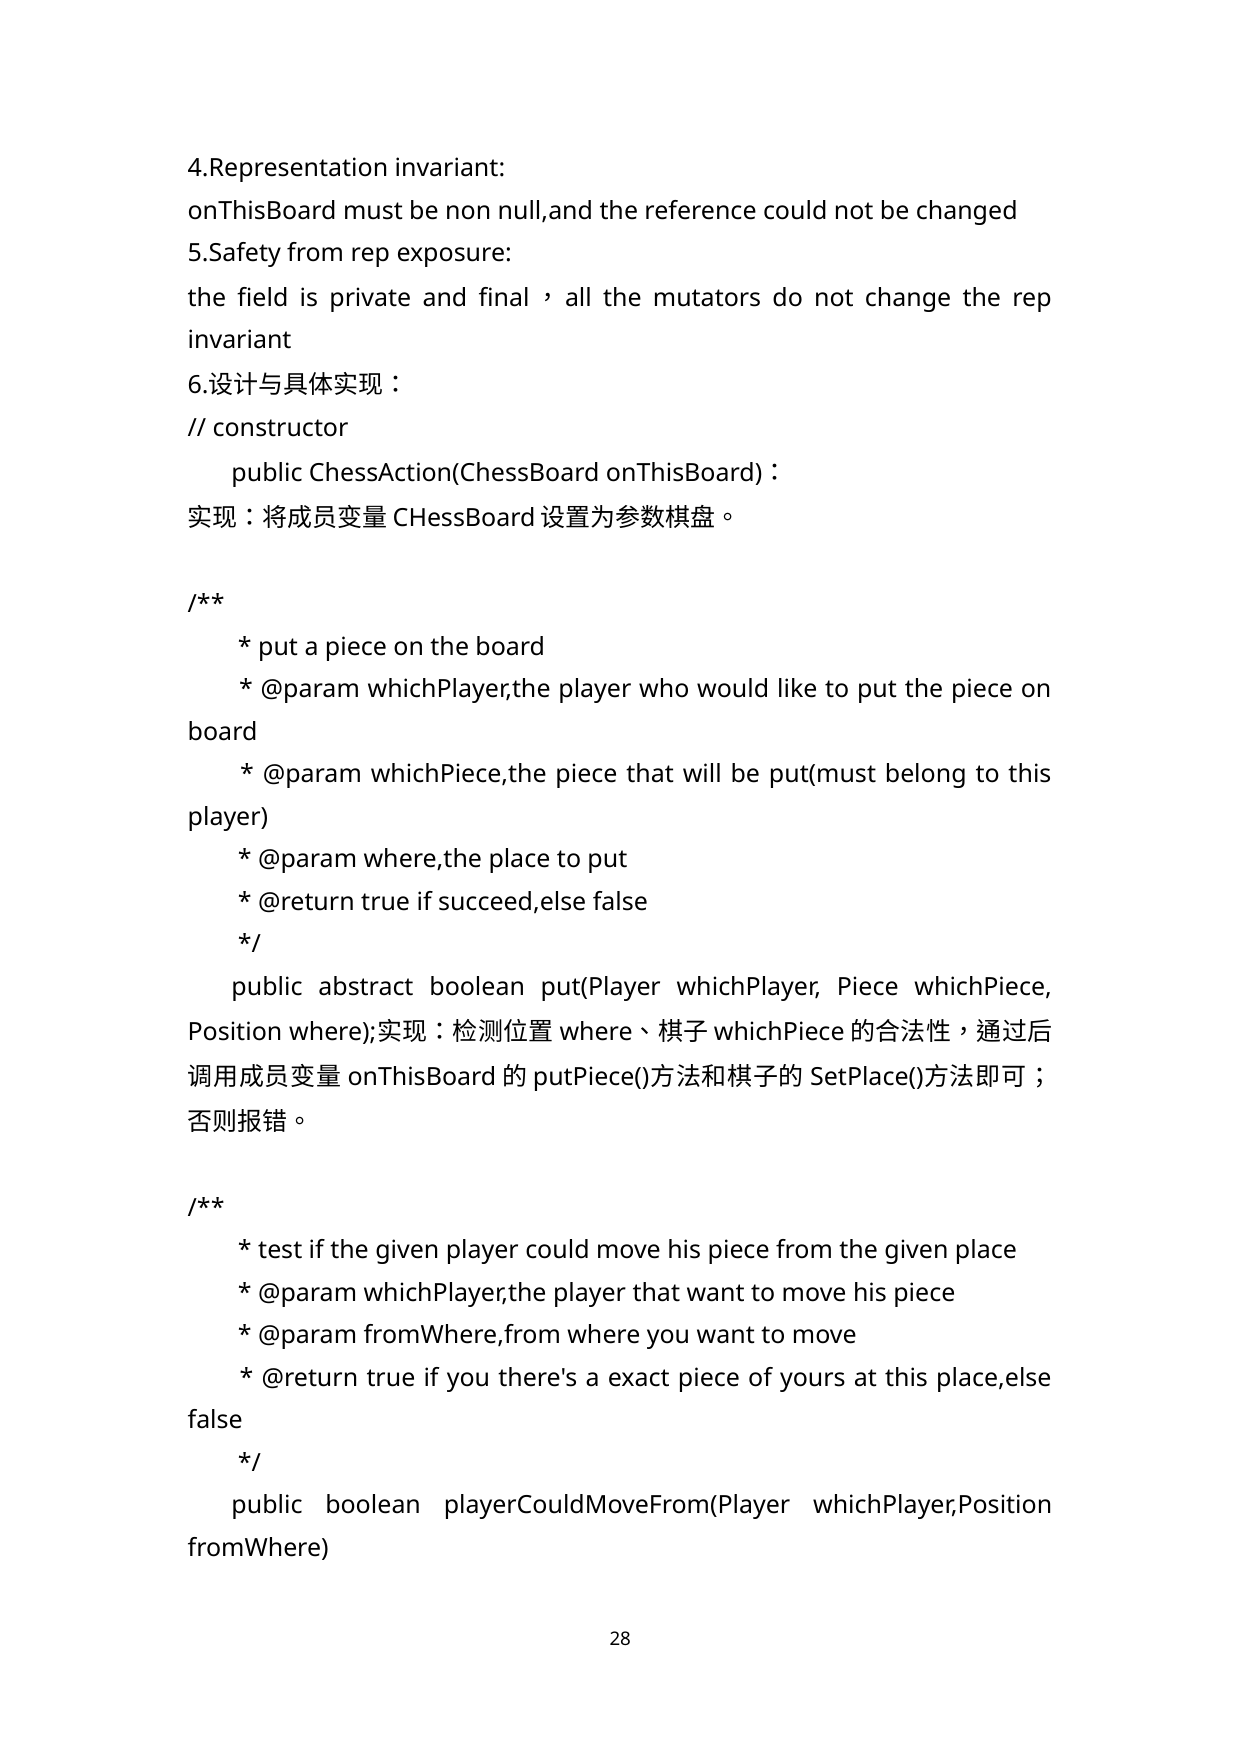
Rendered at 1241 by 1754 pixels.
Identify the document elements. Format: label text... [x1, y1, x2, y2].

list public ChessAction(ChessBoard onThisBoard)： [187, 452, 1053, 489]
list public abstract boolean put(Player whichPlayer, Piece whichPiece, Position where);实现：检测位置where、棋子whichPiece的合法性，通过后调用成员变量onThisBoard的putPiece()方法和棋子的SetPlace()方法即可；否则报错。 [187, 968, 1053, 1138]
list * @param whichPiece,the piece that will be put(must belong to this player) [187, 756, 1053, 832]
list 4.Representation invariant: [187, 150, 1053, 184]
list the field is private and final，all the mutators do not change the rep invariant [187, 277, 1053, 356]
list /** [187, 586, 1053, 620]
list * test if the given player could move his piece from the given place [187, 1232, 1053, 1266]
list * @param fromWhere,from where you want to move [187, 1317, 1053, 1351]
list 5.Safety from rep exposure: [187, 235, 1053, 269]
list * @param where,the place to put [187, 841, 1053, 875]
list 设计与具体实现： [187, 365, 1053, 401]
list /** [187, 1190, 1053, 1224]
list * put a piece on the board [187, 628, 1053, 662]
list * @param whichPlayer,the player that want to move his piece [187, 1275, 1053, 1309]
list */ [187, 1445, 1053, 1479]
list * @return true if you there's a exact piece of yours at this place,else false [187, 1360, 1053, 1436]
list * @return true if succeed,else false [187, 883, 1053, 917]
list 实现：将成员变量CHessBoard设置为参数棋盘。 [187, 498, 1053, 534]
list */ [187, 926, 1053, 960]
list // constructor [187, 410, 1053, 444]
list * @param whichPlayer,the player who would like to put the piece on board [187, 671, 1053, 747]
list onThisBoard must be non null,and the reference could not be changed [187, 192, 1053, 227]
list public boolean playerCouldMoveFrom(Player whichPlayer,Position fromWhere) [187, 1487, 1053, 1564]
